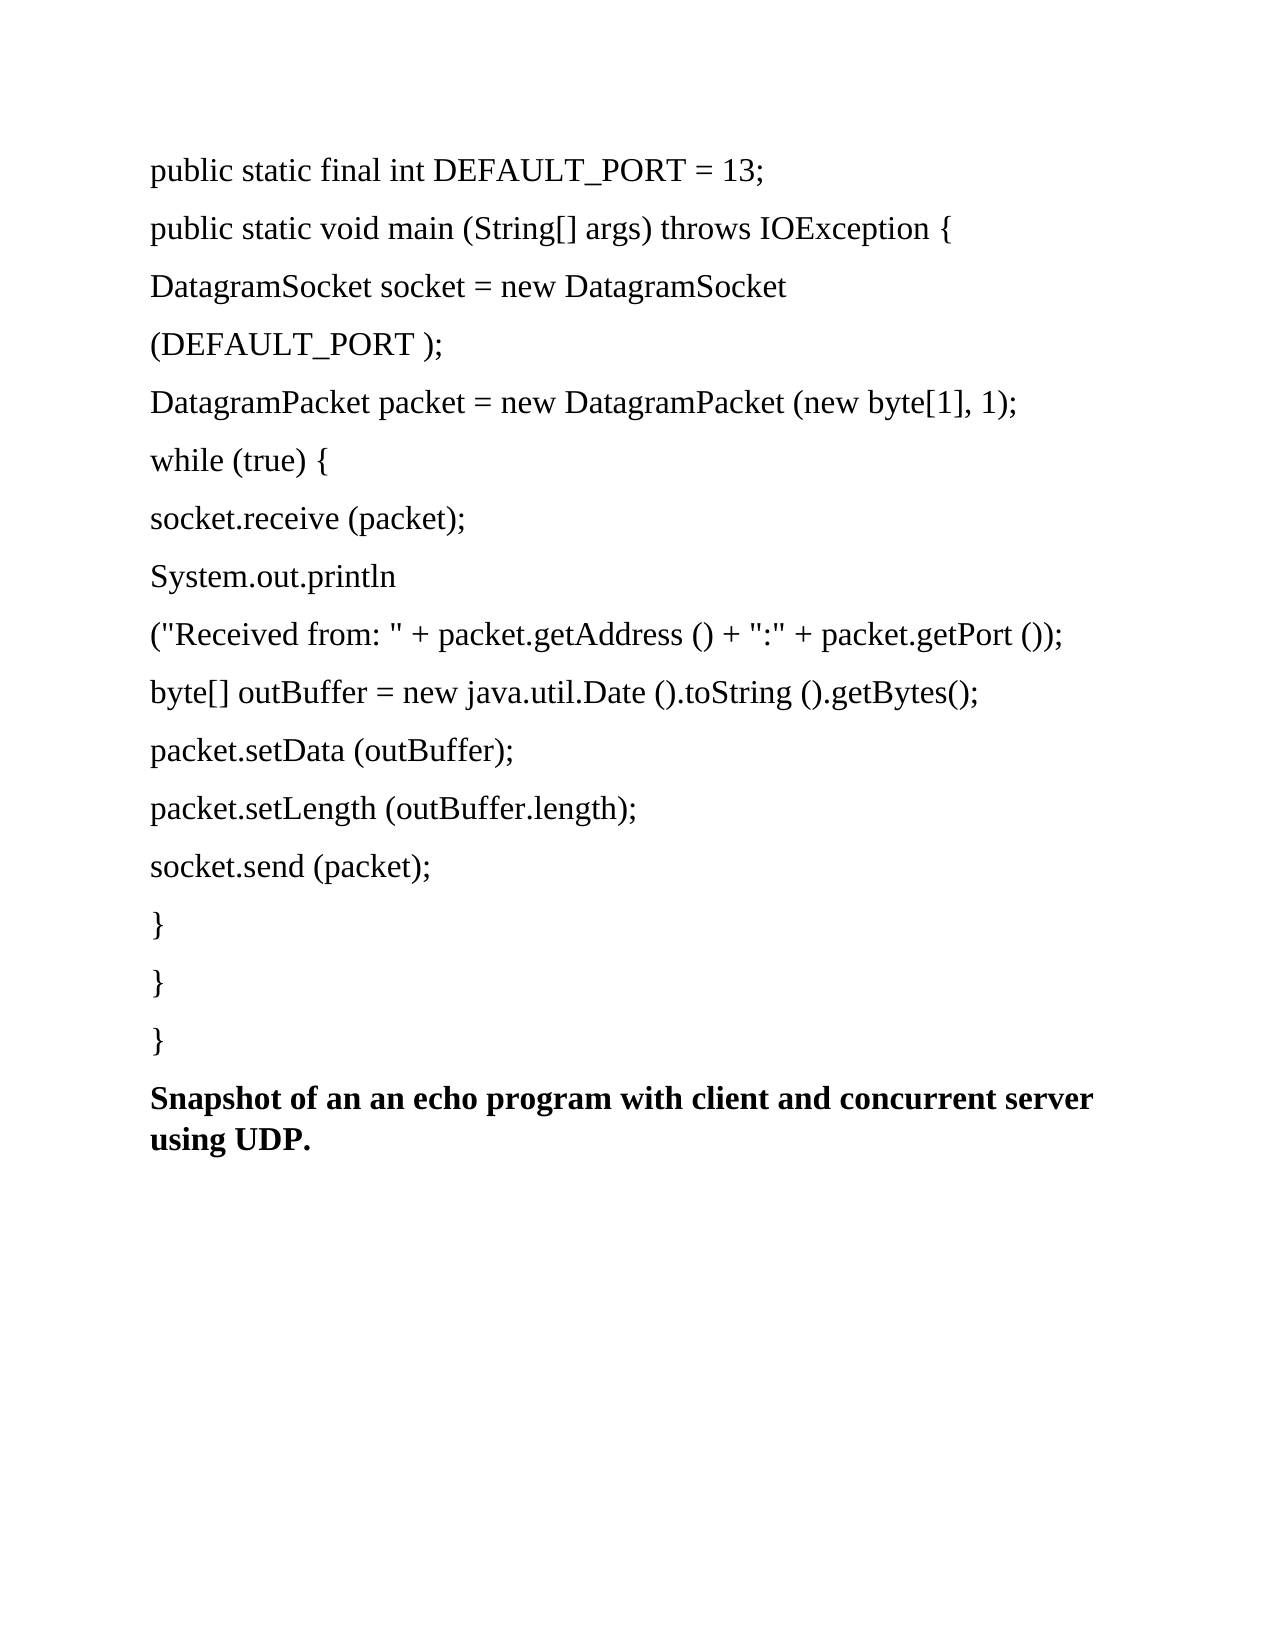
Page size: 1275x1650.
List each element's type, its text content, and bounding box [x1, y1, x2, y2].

text while (true) { [150, 440, 1125, 478]
text } [150, 904, 1125, 943]
text socket.send (packet); [150, 846, 1125, 884]
text packet.setData (outBuffer); [150, 730, 1125, 768]
text byte[] outBuffer = new java.util.Date ().toString ().getBytes(); [150, 672, 1125, 711]
text Snapshot of an an echo program with client and concurrent server using UDP. [150, 1078, 1125, 1158]
text System.out.println [150, 556, 1125, 594]
text public static void main (String[] args) throws IOException { [150, 208, 1125, 246]
text (DEFAULT_PORT ); [150, 324, 1125, 362]
text } [150, 1020, 1125, 1059]
text packet.setLength (outBuffer.length); [150, 788, 1125, 827]
text } [150, 962, 1125, 1001]
text public static final int DEFAULT_PORT = 13; [150, 150, 1125, 188]
text ("Received from: " + packet.getAddress () + ":" + packet.getPort ()); [150, 614, 1125, 652]
text socket.receive (packet); [150, 498, 1125, 536]
text DatagramPacket packet = new DatagramPacket (new byte[1], 1); [150, 382, 1125, 420]
text DatagramSocket socket = new DatagramSocket [150, 266, 1125, 304]
